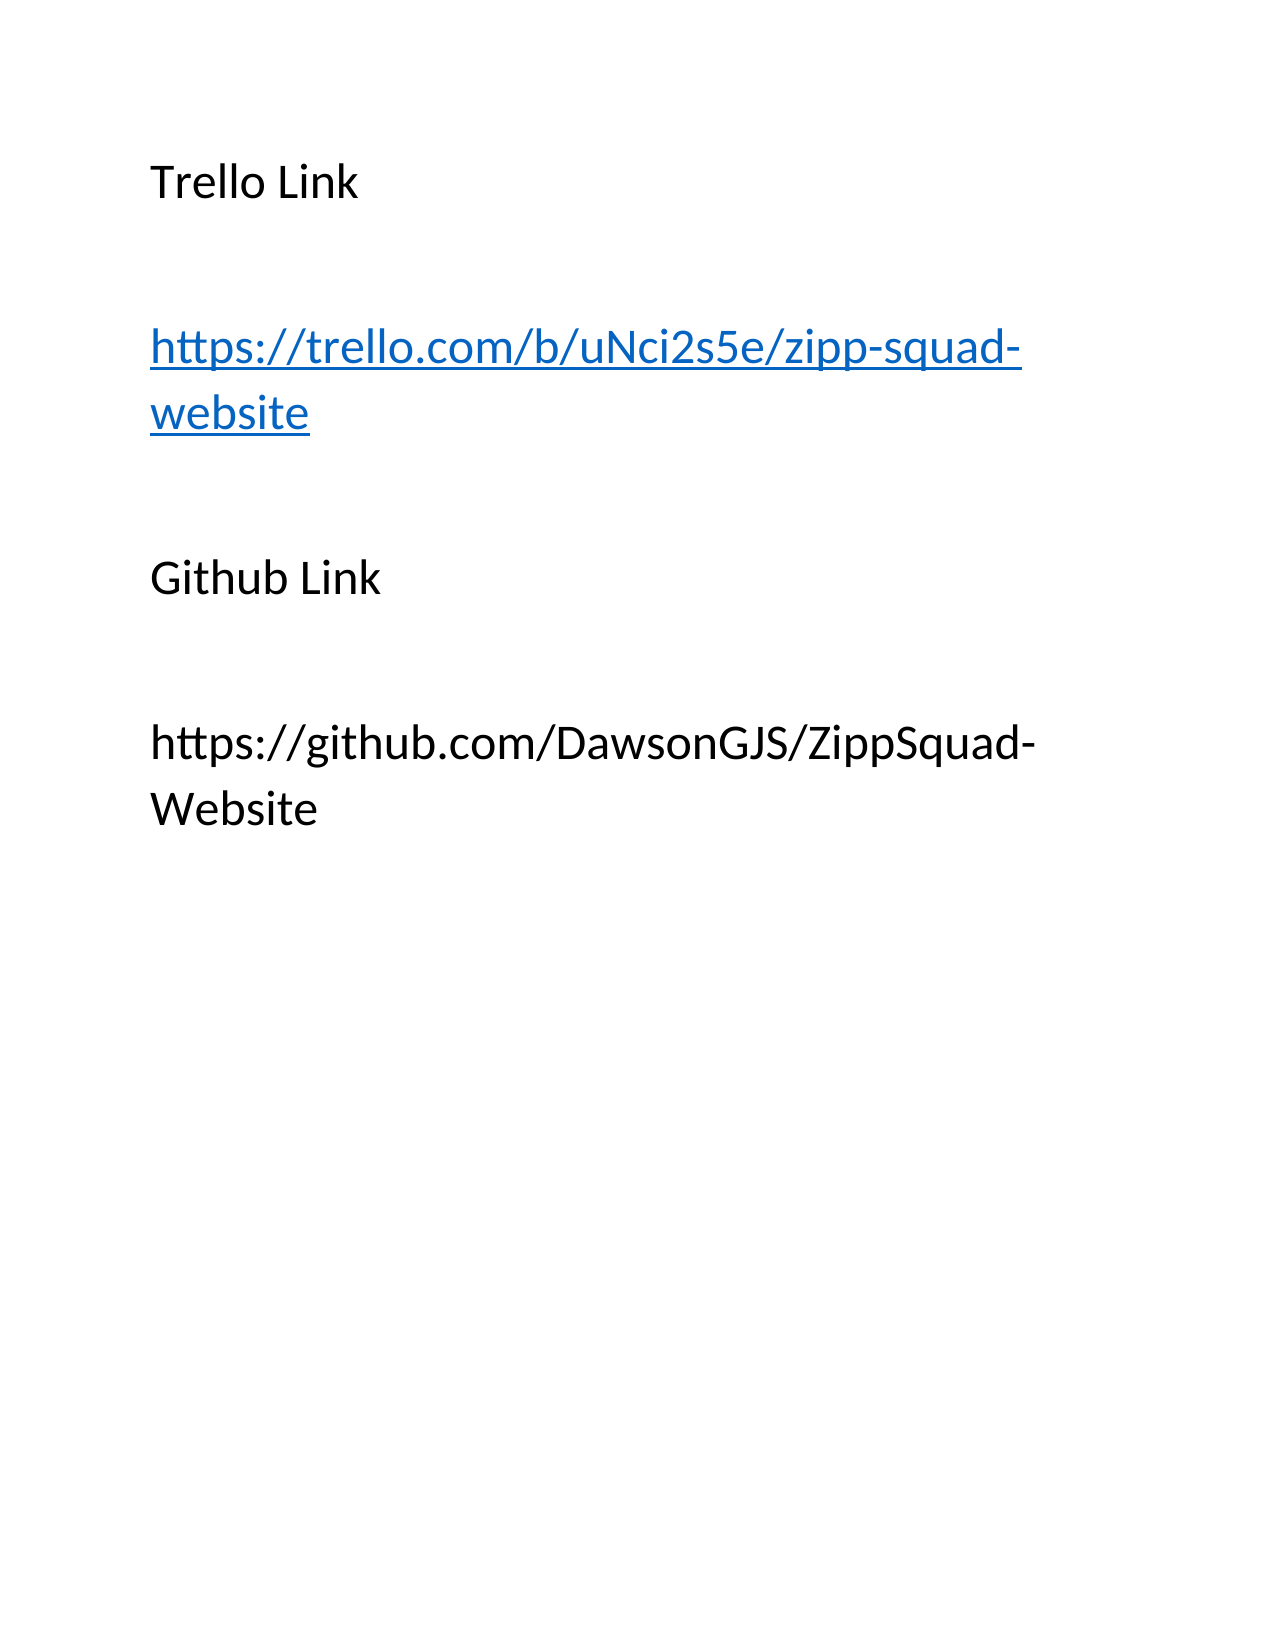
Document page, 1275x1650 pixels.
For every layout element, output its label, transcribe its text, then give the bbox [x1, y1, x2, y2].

text Github Link [150, 546, 1125, 607]
text https://github.com/DawsonGJS/ZippSquad-Website [150, 711, 1125, 838]
text https://trello.com/b/uNci2s5e/zipp-squad-website [150, 315, 1125, 442]
text Trello Link [150, 150, 1125, 211]
